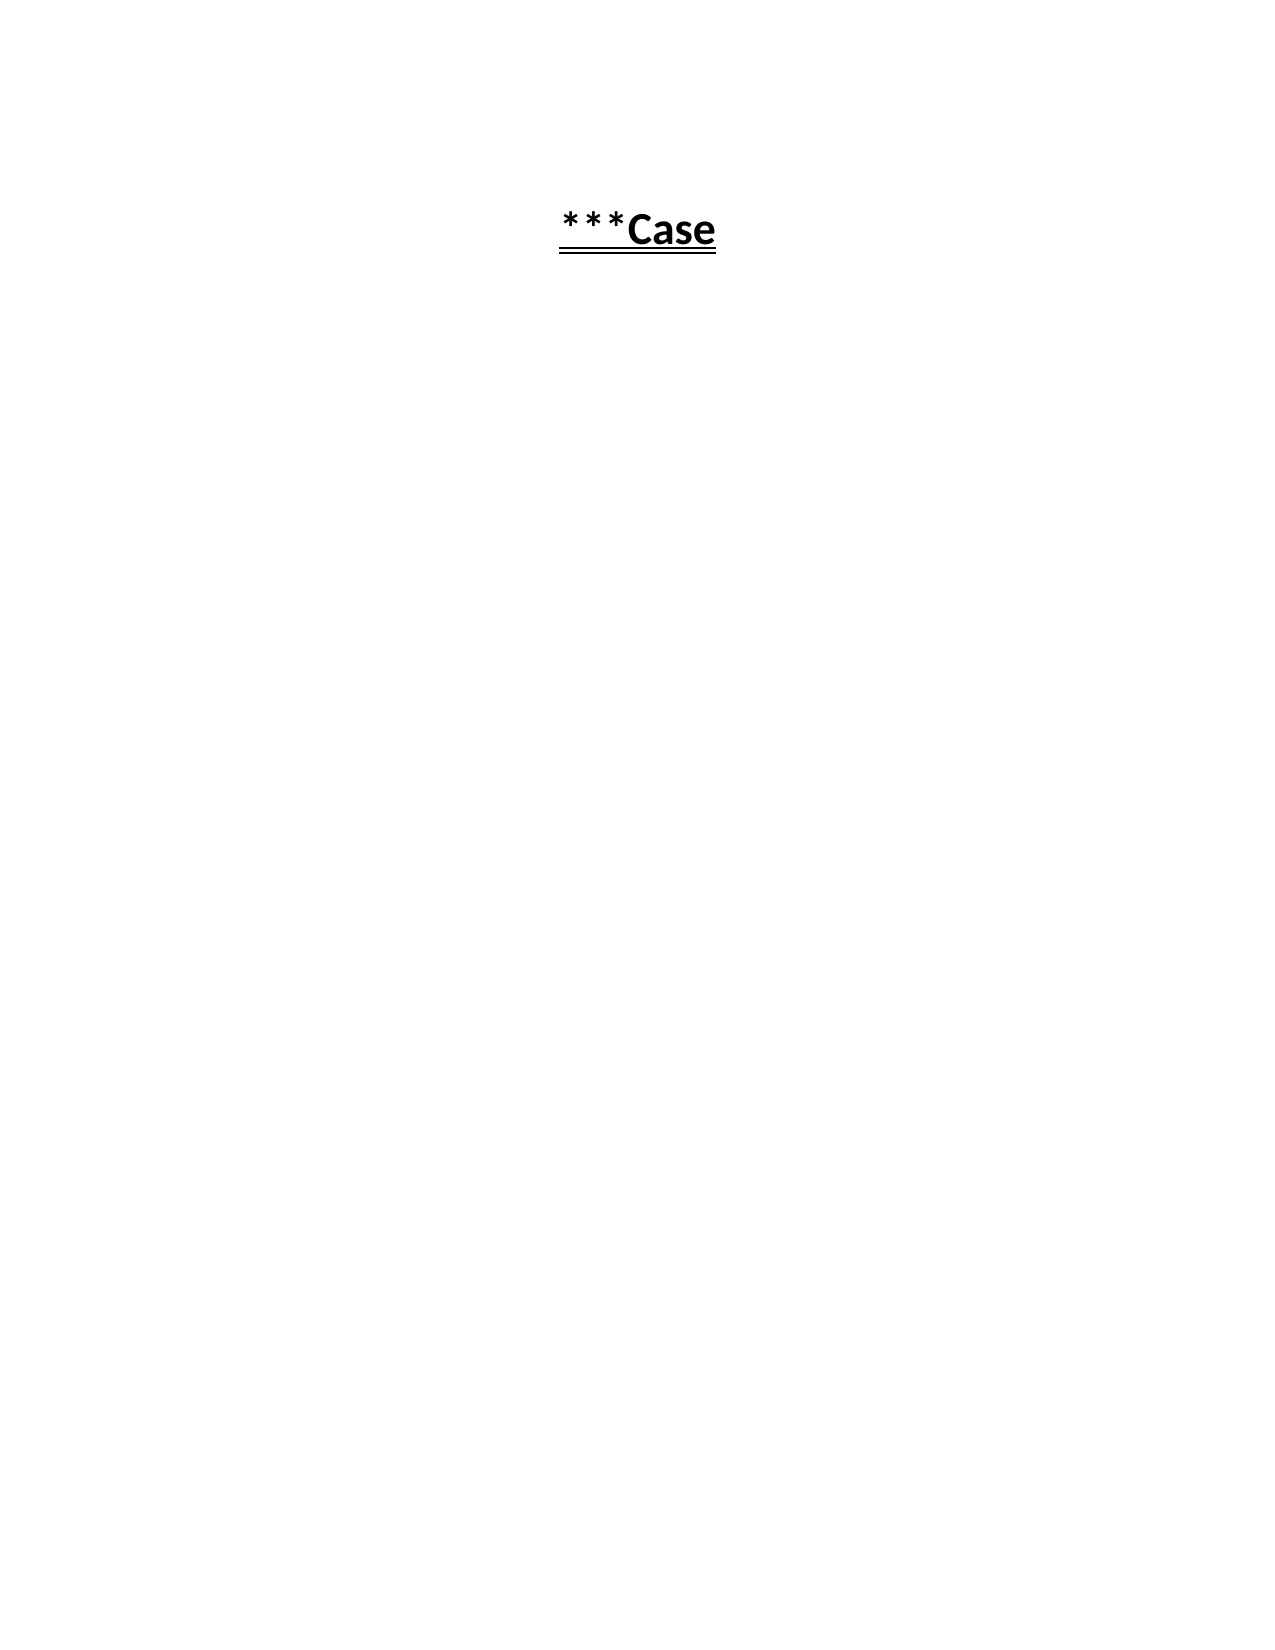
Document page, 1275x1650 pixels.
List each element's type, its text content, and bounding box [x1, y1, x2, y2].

subtitle ***Case [150, 200, 1125, 256]
